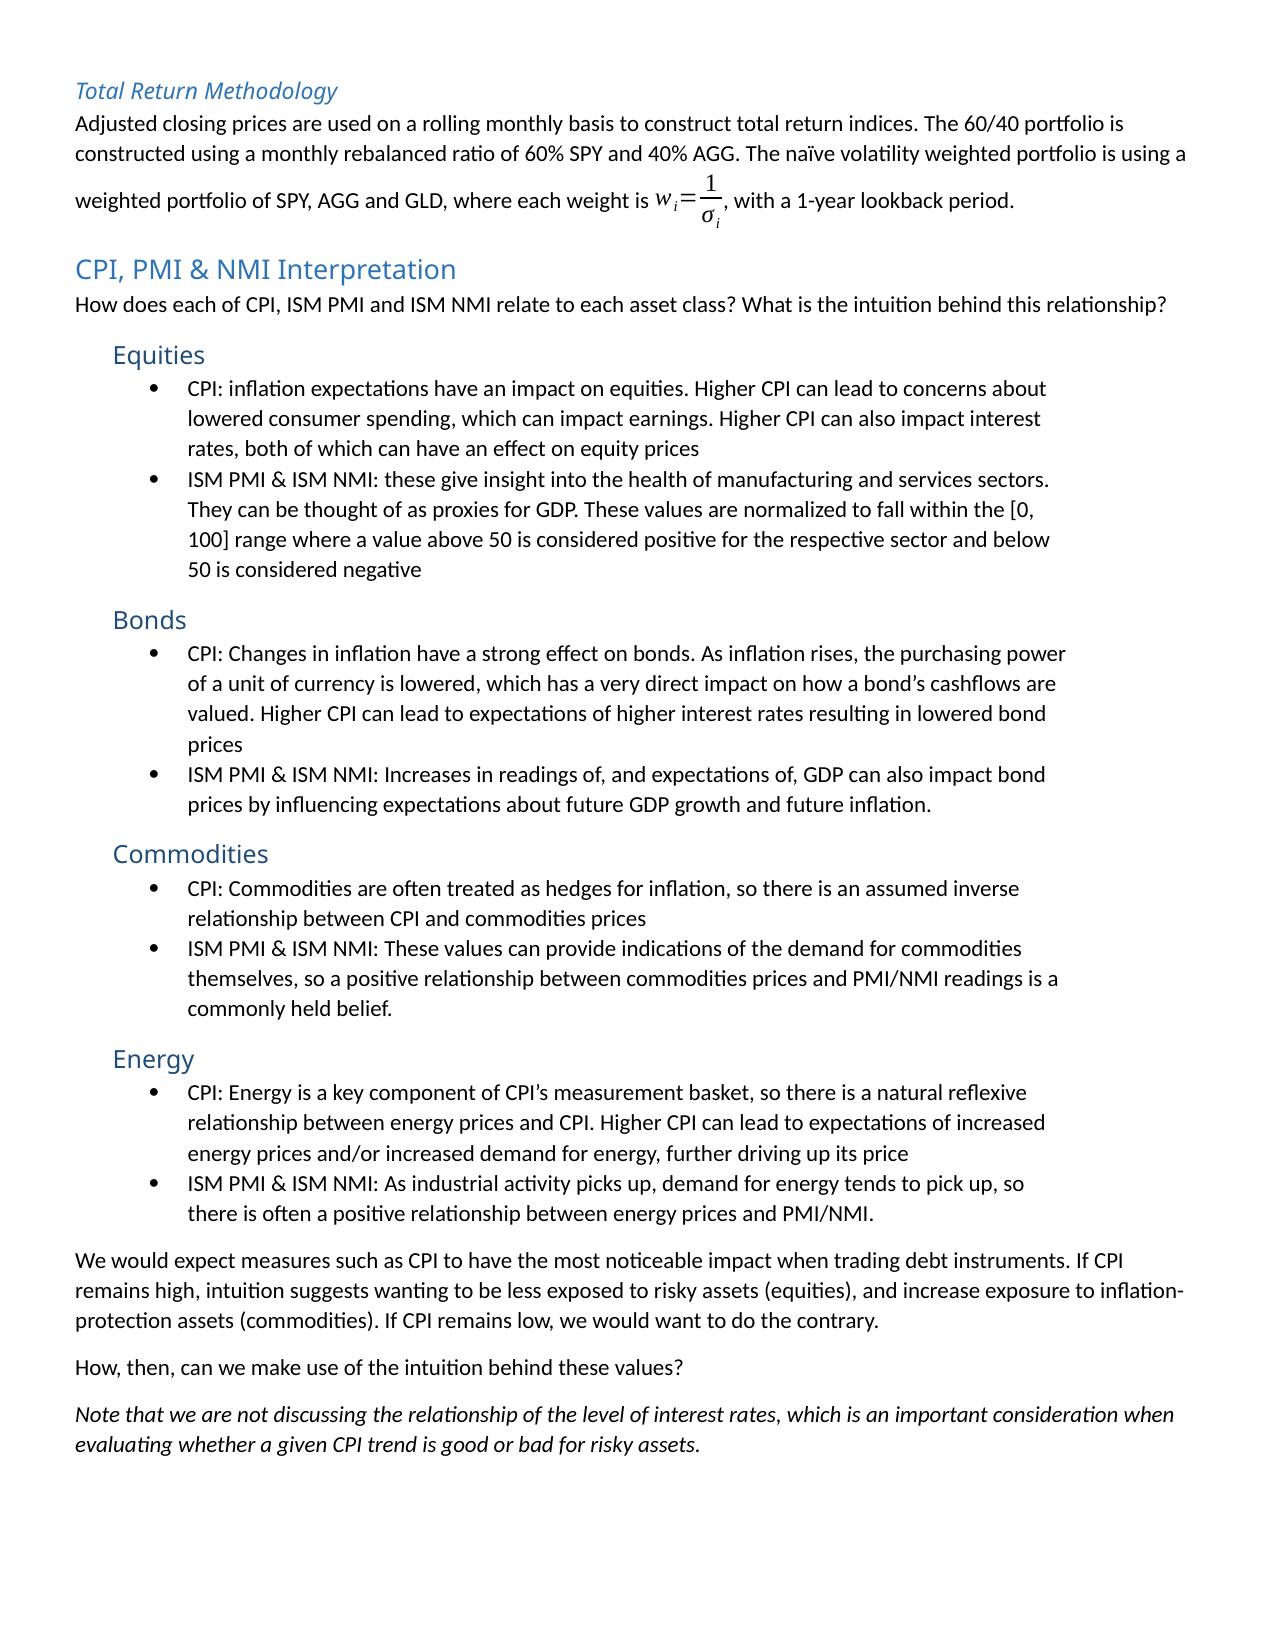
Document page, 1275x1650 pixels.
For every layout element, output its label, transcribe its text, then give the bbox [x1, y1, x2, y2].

list CPI: Changes in inflation have a strong effect on bonds. As inflation rises, the purchasing power of a unit of currency is lowered, which has a very direct impact on how a bond’s cashflows are valued. Higher CPI can lead to expectations of higher interest rates resulting in lowered bond prices [150, 639, 1078, 758]
subtitle Bonds [112, 602, 1078, 636]
text Adjusted closing prices are used on a rolling monthly basis to construct total return indices. The 60/40 portfolio is constructed using a monthly rebalanced ratio of 60% SPY and 40% AGG. The naïve volatility weighted portfolio is using a weighted portfolio of SPY, AGG and GLD, where each weight is , with a 1-year lookback period. [75, 109, 1200, 232]
text How, then, can we make use of the intuition behind these values? [75, 1353, 1200, 1381]
list CPI: inflation expectations have an impact on equities. Higher CPI can lead to concerns about lowered consumer spending, which can impact earnings. Higher CPI can also impact interest rates, both of which can have an effect on equity prices [150, 374, 1078, 463]
list ISM PMI & ISM NMI: Increases in readings of, and expectations of, GDP can also impact bond prices by influencing expectations about future GDP growth and future inflation. [150, 760, 1078, 818]
text Note that we are not discussing the relationship of the level of interest rates, which is an important consideration when evaluating whether a given CPI trend is good or bad for risky assets. [75, 1400, 1200, 1458]
list ISM PMI & ISM NMI: As industrial activity picks up, demand for energy tends to pick up, so there is often a positive relationship between energy prices and PMI/NMI. [150, 1169, 1078, 1227]
list ISM PMI & ISM NMI: These values can provide indications of the demand for commodities themselves, so a positive relationship between commodities prices and PMI/NMI readings is a commonly held belief. [150, 934, 1078, 1023]
subtitle Total Return Methodology [75, 75, 1200, 106]
subtitle Energy [112, 1041, 1078, 1076]
text We would expect measures such as CPI to have the most noticeable impact when trading debt instruments. If CPI remains high, intuition suggests wanting to be less exposed to risky assets (equities), and increase exposure to inflation-protection assets (commodities). If CPI remains low, we would want to do the contrary. [75, 1246, 1200, 1334]
subtitle Equities [112, 337, 1078, 371]
list CPI: Commodities are often treated as hedges for inflation, so there is an assumed inverse relationship between CPI and commodities prices [150, 874, 1078, 932]
list ISM PMI & ISM NMI: these give insight into the health of manufacturing and services sectors. They can be thought of as proxies for GDP. These values are normalized to fall within the [0, 100] range where a value above 50 is considered positive for the respective sector and below 50 is considered negative [150, 465, 1078, 583]
subtitle Commodities [112, 837, 1078, 871]
list CPI: Energy is a key component of CPI’s measurement basket, so there is a natural reflexive relationship between energy prices and CPI. Higher CPI can lead to expectations of increased energy prices and/or increased demand for energy, further driving up its price [150, 1078, 1078, 1167]
text How does each of CPI, ISM PMI and ISM NMI relate to each asset class? What is the intuition behind this relationship? [75, 291, 1200, 318]
subtitle CPI, PMI & NMI Interpretation [75, 251, 1200, 288]
